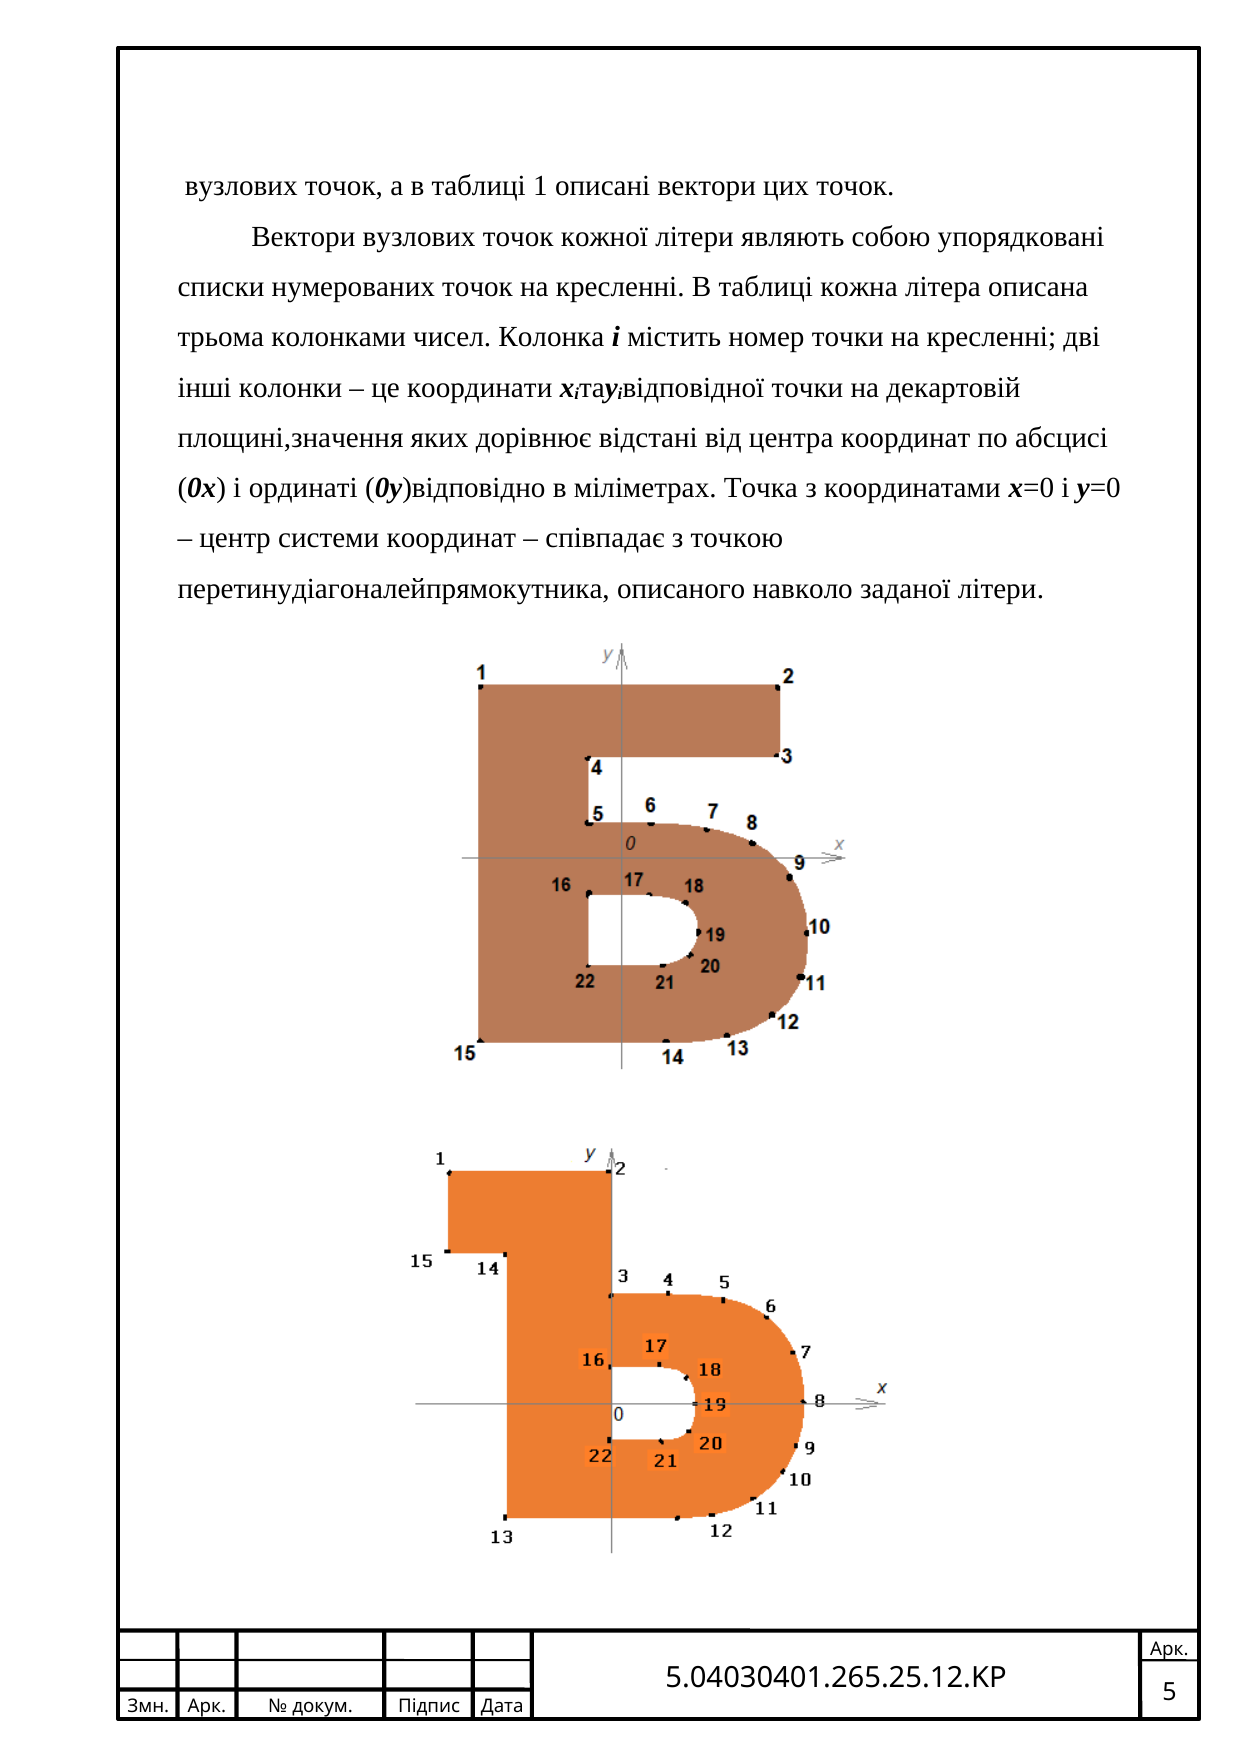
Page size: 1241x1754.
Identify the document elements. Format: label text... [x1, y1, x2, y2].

list Вектори вузлових точок кожної літери являють собою упорядковані списки нумерованих точок на кресленні. В таблиці кожна літера описана трьома колонками чисел. Колонка і містить номер точки на кресленні; дві інші колонки – це координати xітаyівідповідної точки на декартовій площині,значення яких дорівнює відстані від центра координат по абсцисі (0х) і ординаті (0у)відповідно в міліметрах. Точка з координатами х=0 і у=0 – центр системи координат – співпадає з точкою перетинудіагоналейпрямокутника, описаного навколо заданої літери. [177, 219, 1122, 604]
table_cell [166, 1106, 1139, 1614]
picture [408, 1146, 897, 1557]
table_header [166, 628, 1139, 1106]
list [177, 118, 1122, 202]
picture [452, 637, 853, 1083]
